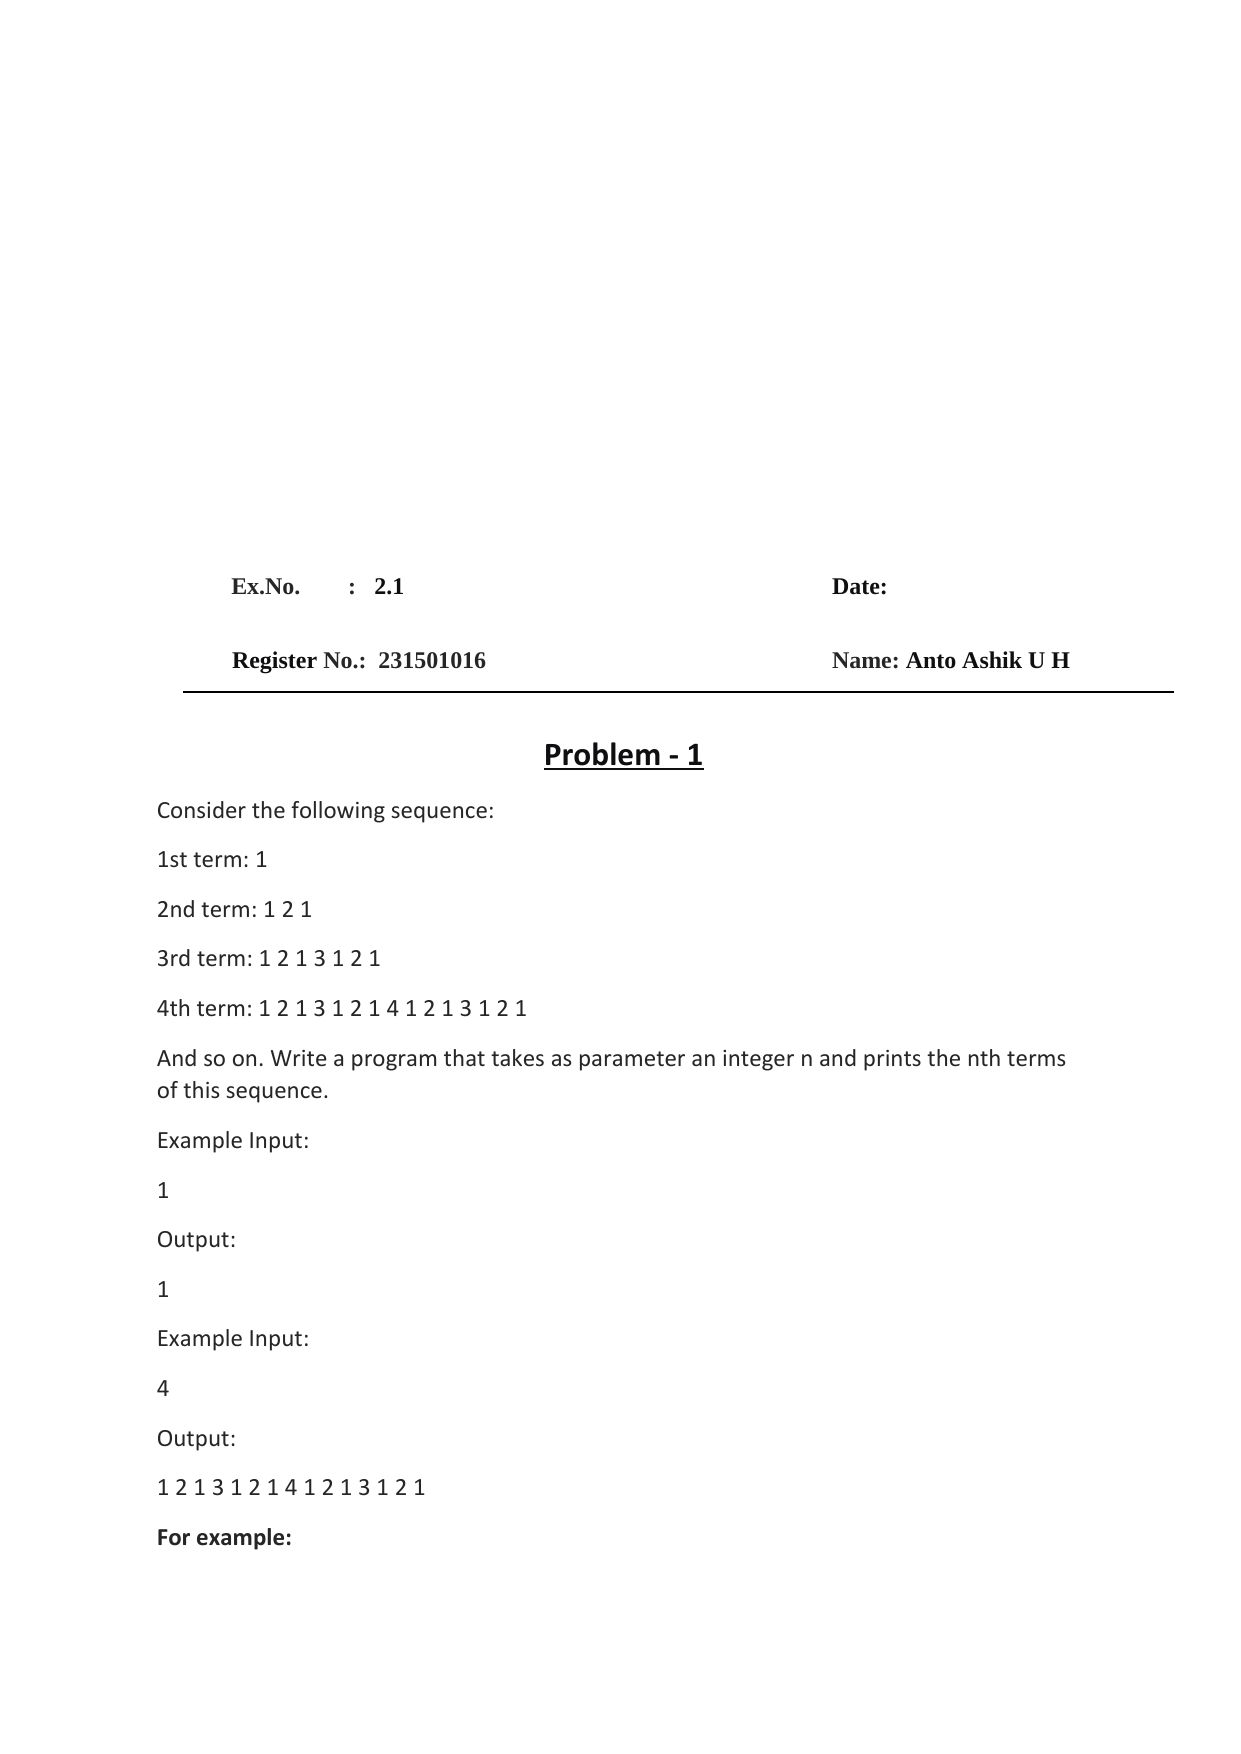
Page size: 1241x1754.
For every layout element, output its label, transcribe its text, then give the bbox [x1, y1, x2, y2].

text Ex.No. : 2.1 Date: [231, 572, 1090, 599]
text 3rd term: 1 2 1 3 1 2 1 [157, 943, 1090, 973]
text 1 [157, 1273, 1090, 1303]
text 2nd term: 1 2 1 [157, 893, 1090, 923]
text 1 2 1 3 1 2 1 4 1 2 1 3 1 2 1 [157, 1471, 1090, 1502]
text Problem - 1 [157, 733, 1090, 774]
text 4th term: 1 2 1 3 1 2 1 4 1 2 1 3 1 2 1 [157, 992, 1090, 1023]
text Output: [157, 1422, 1090, 1452]
text 1 [157, 1174, 1090, 1204]
text 1st term: 1 [157, 843, 1090, 874]
text Output: [157, 1223, 1090, 1254]
text 4 [157, 1372, 1090, 1403]
text Register No.: 231501016 Name: Anto Ashik U H [232, 646, 1090, 673]
text And so on. Write a program that takes as parameter an integer n and prints the nth terms of this sequence. [157, 1042, 1090, 1105]
text Example Input: [157, 1124, 1090, 1155]
text Consider the following sequence: [157, 794, 1090, 824]
text Example Input: [157, 1323, 1090, 1353]
text For example: [157, 1521, 1090, 1551]
